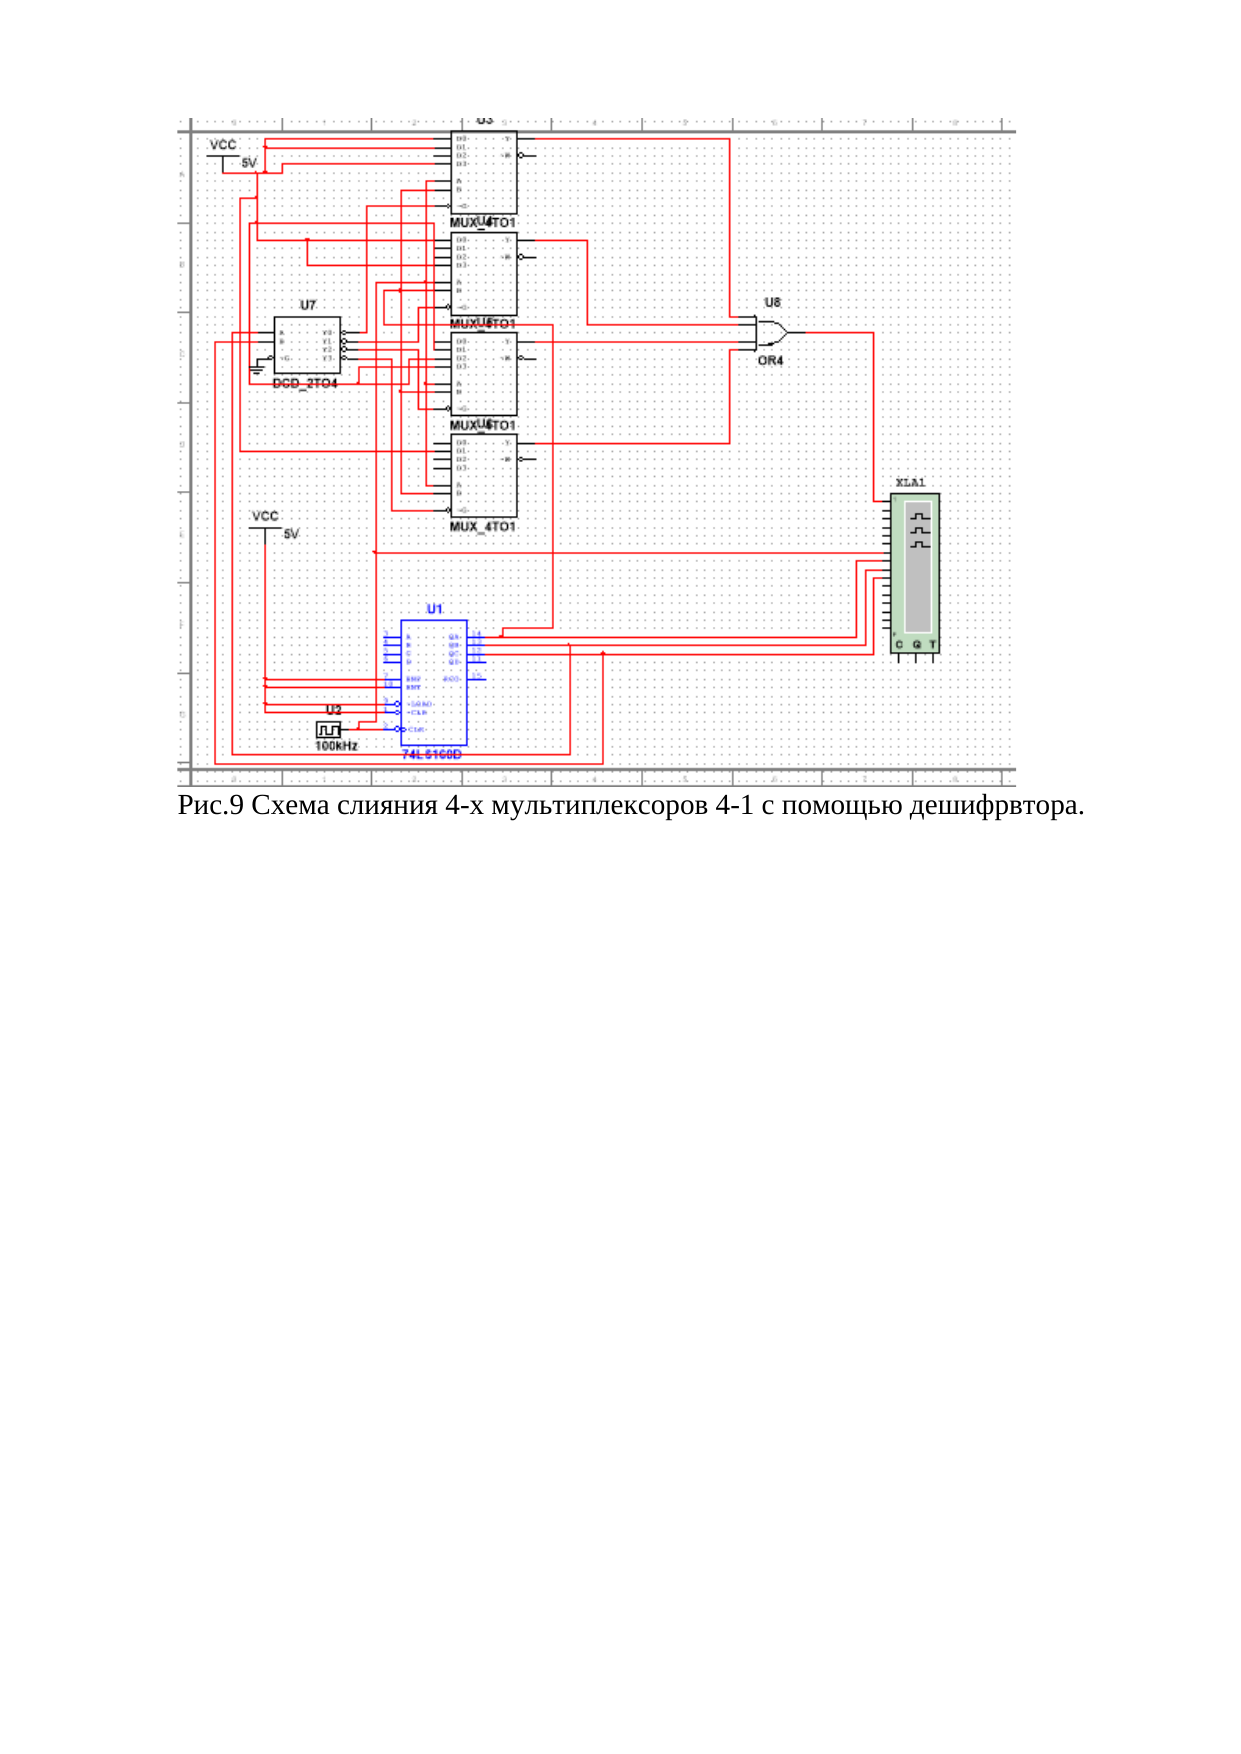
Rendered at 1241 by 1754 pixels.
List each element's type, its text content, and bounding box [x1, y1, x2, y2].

text Рис.9 Схема слияния 4-х мультиплексоров 4-1 с помощью дешифрвтора. [177, 787, 1152, 821]
picture [177, 118, 1017, 787]
